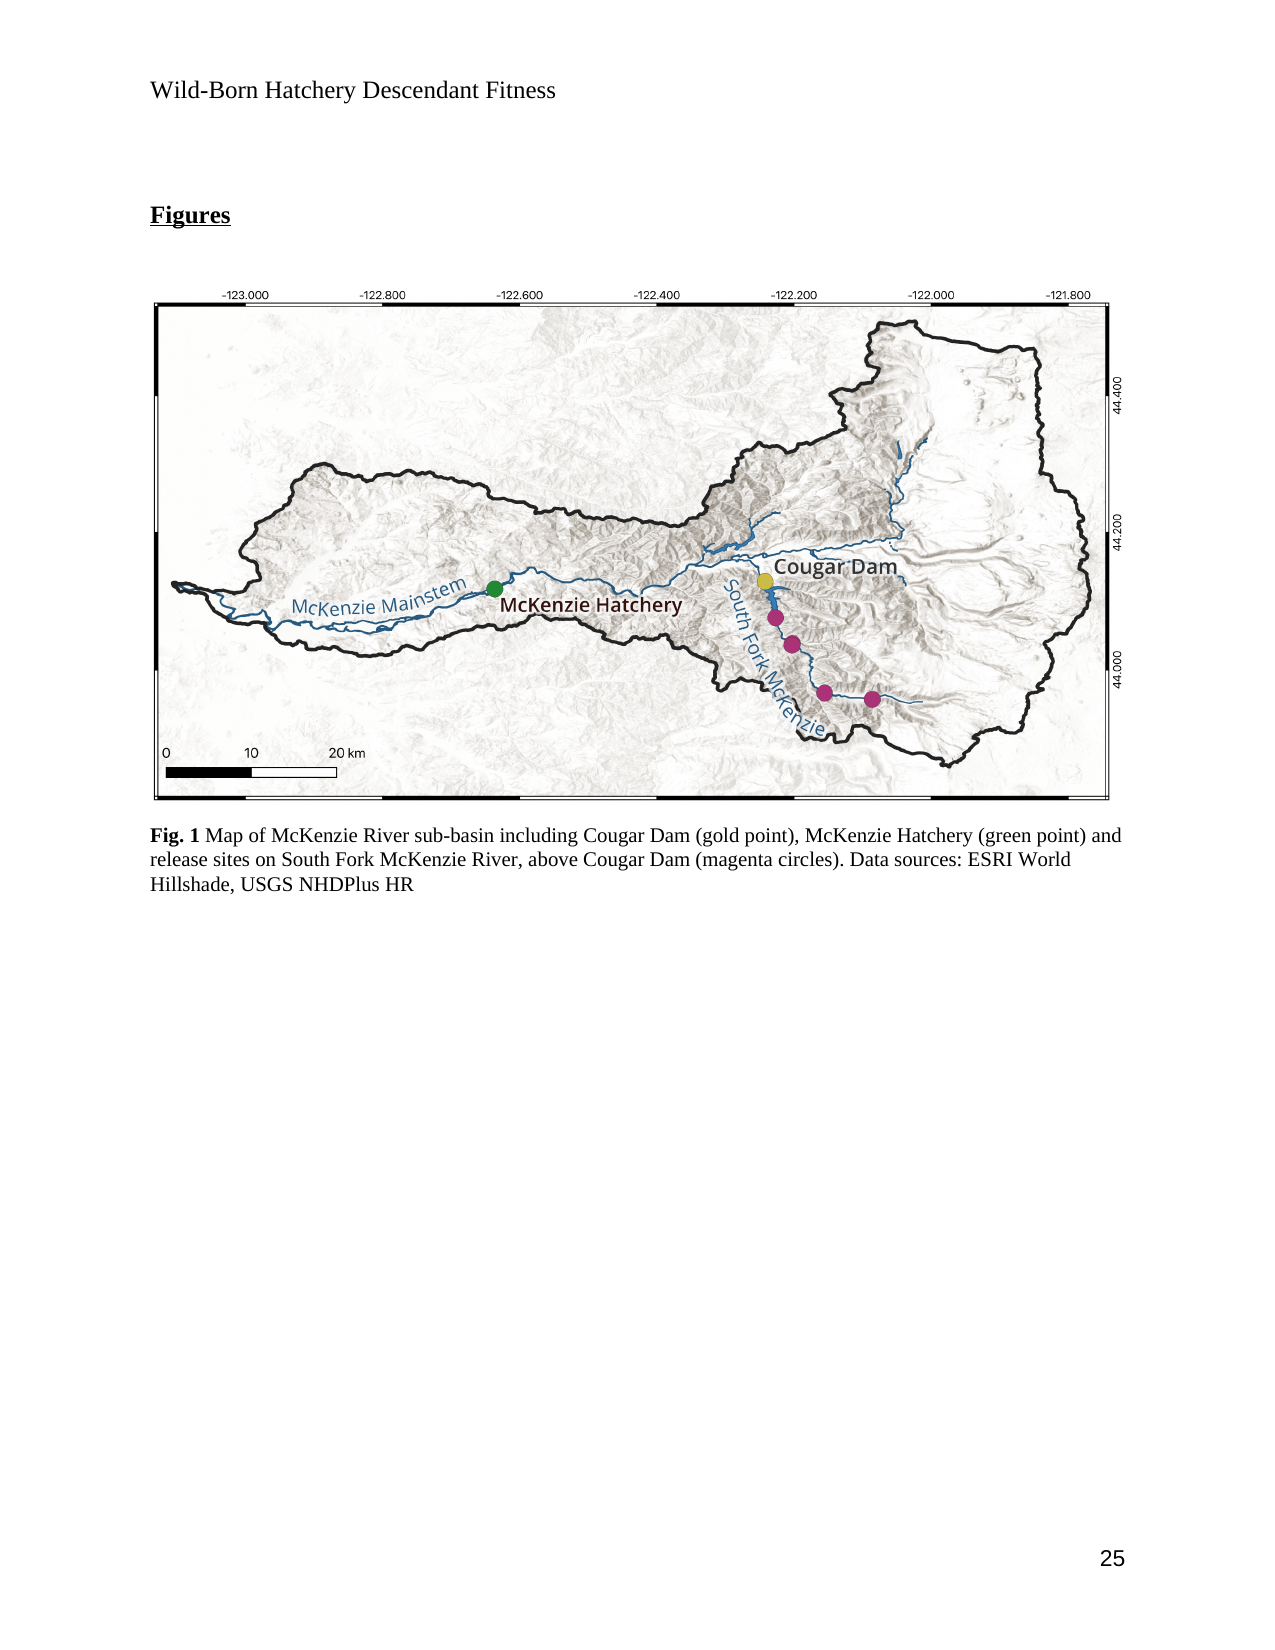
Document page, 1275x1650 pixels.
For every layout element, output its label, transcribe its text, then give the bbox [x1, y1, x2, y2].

text Fig. 1 Map of McKenzie River sub-basin including Cougar Dam (gold point), McKenzie Hatchery (green point) and release sites on South Fork McKenzie River, above Cougar Dam (magenta circles). Data sources: ESRI World Hillshade, USGS NHDPlus HR [150, 823, 1125, 896]
subtitle Figures [150, 200, 1125, 229]
picture [150, 267, 1125, 811]
